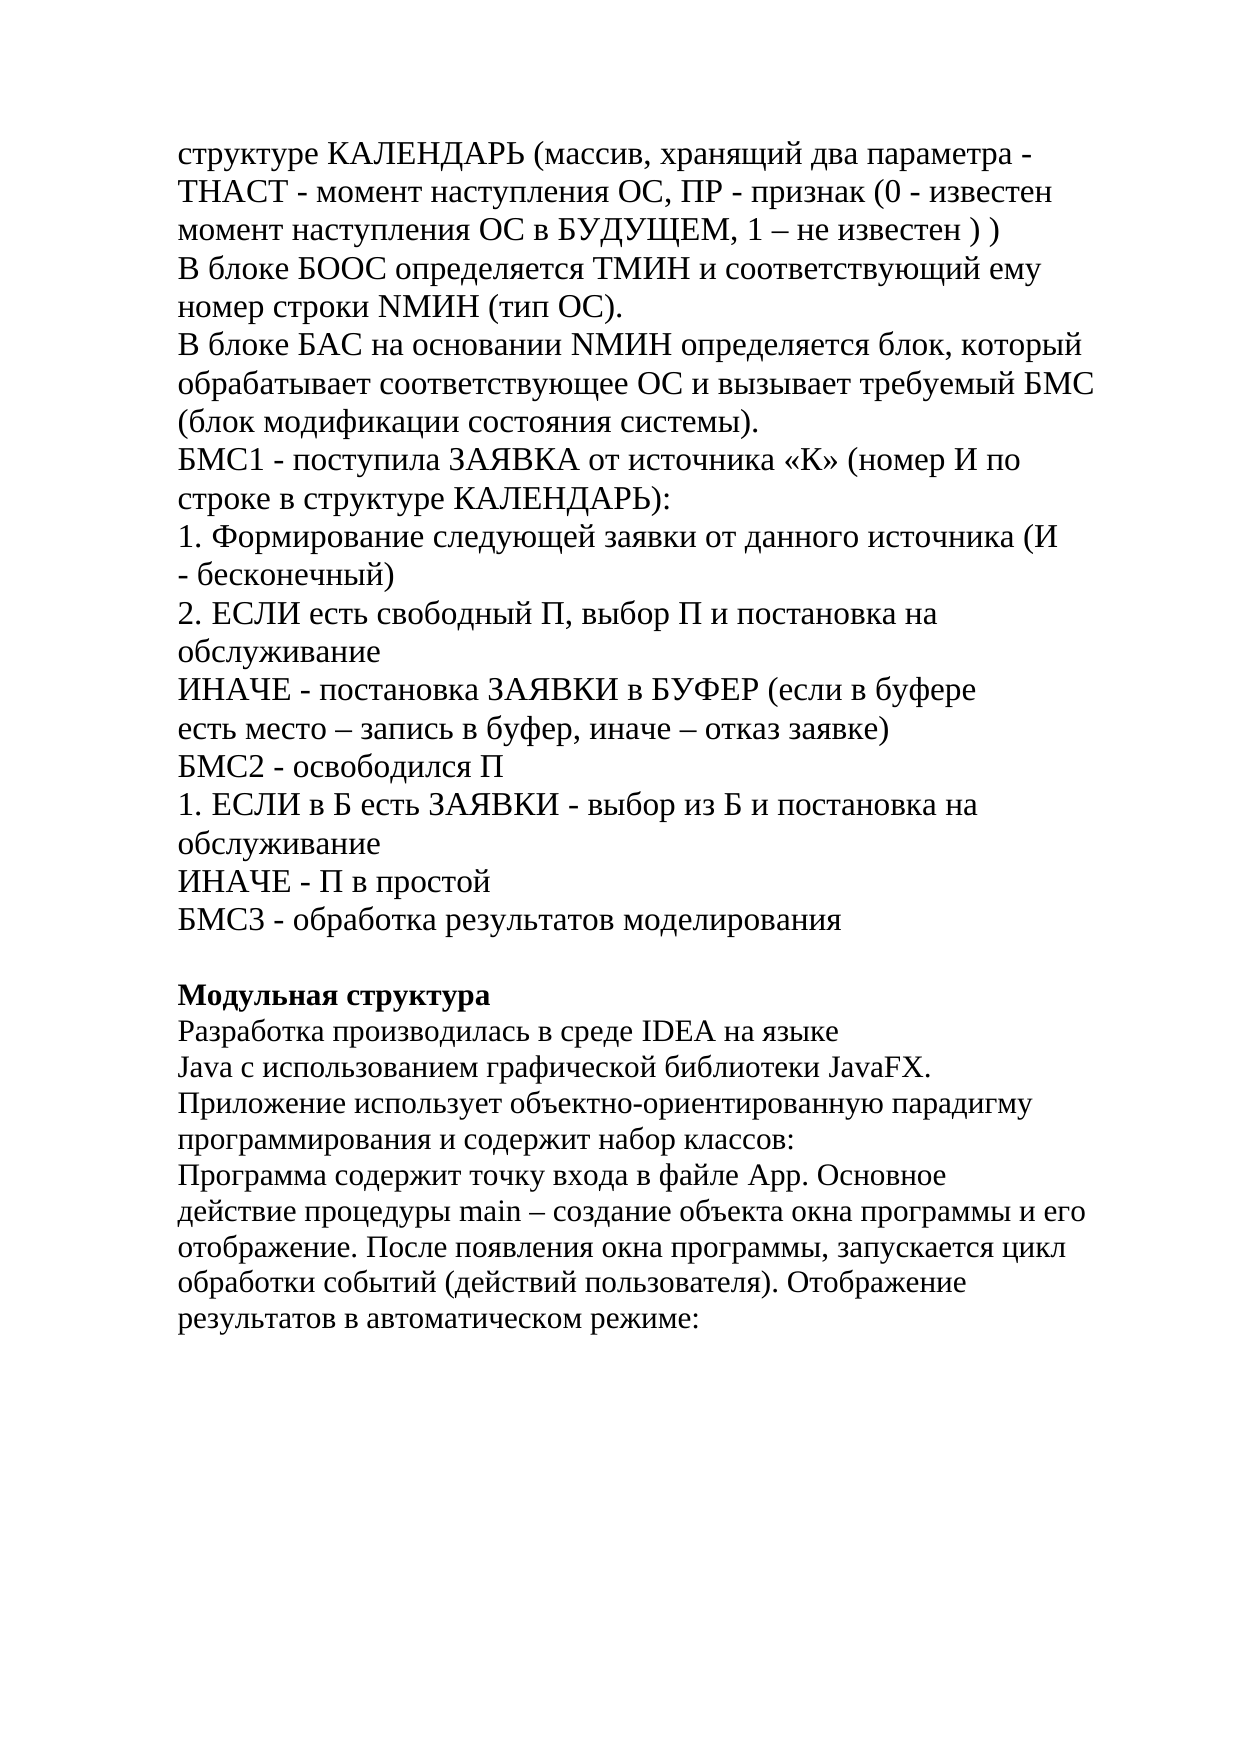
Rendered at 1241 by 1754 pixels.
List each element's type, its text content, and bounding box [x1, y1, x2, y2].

text обслуживание [177, 631, 1152, 669]
text Java с использованием графической библиотеки JavaFX. [177, 1048, 1152, 1084]
text ИНАЧЕ - постановка ЗАЯВКИ в БУФЕР (если в буфере [177, 669, 1152, 708]
text (блок модификации состояния системы). [177, 401, 1152, 439]
text 1. ЕСЛИ в Б есть ЗАЯВКИ - выбор из Б и постановка на [177, 784, 1152, 823]
text 2. ЕСЛИ есть свободный П, выбор П и постановка на [177, 593, 1152, 631]
text Модульная структура [177, 976, 1152, 1012]
text обработки событий (действий пользователя). Отображение [177, 1264, 1152, 1300]
text программирования и содержит набор классов: [177, 1120, 1152, 1156]
text БМС1 - поступила ЗАЯВКА от источника «К» (номер И по [177, 439, 1152, 478]
text отображение. После появления окна программы, запускается цикл [177, 1228, 1152, 1264]
text БМС3 - обработка результатов моделирования [177, 899, 1152, 938]
text - бесконечный) [177, 554, 1152, 593]
text Приложение использует объектно-ориентированную парадигму [177, 1084, 1152, 1120]
text действие процедуры main – создание объекта окна программы и его [177, 1192, 1152, 1228]
text момент наступления ОС в БУДУЩЕМ, 1 – не известен ) ) [177, 209, 1152, 248]
text обрабатывает соответствующее ОС и вызывает требуемый БМС [177, 363, 1152, 401]
text Разработка производилась в среде IDEA на языке [177, 1012, 1152, 1048]
text результатов в автоматическом режиме: [177, 1300, 1152, 1336]
text БМС2 - освободился П [177, 746, 1152, 784]
text Программа содержит точку входа в файле App. Основное [177, 1156, 1152, 1192]
text номер строки NМИН (тип ОС). [177, 286, 1152, 324]
text строке в структуре КАЛЕНДАРЬ): [177, 478, 1152, 516]
text структуре КАЛЕНДАРЬ (массив, хранящий два параметра - [177, 133, 1152, 171]
text обслуживание [177, 823, 1152, 861]
text В блоке БАС на основании NМИН определяется блок, который [177, 324, 1152, 363]
text 1. Формирование следующей заявки от данного источника (И [177, 516, 1152, 554]
text ИНАЧЕ - П в простой [177, 861, 1152, 899]
text есть место – запись в буфер, иначе – отказ заявке) [177, 708, 1152, 746]
text В блоке БООС определяется ТМИН и соответствующий ему [177, 248, 1152, 286]
text ТНАСТ - момент наступления ОС, ПР - признак (0 - известен [177, 171, 1152, 209]
